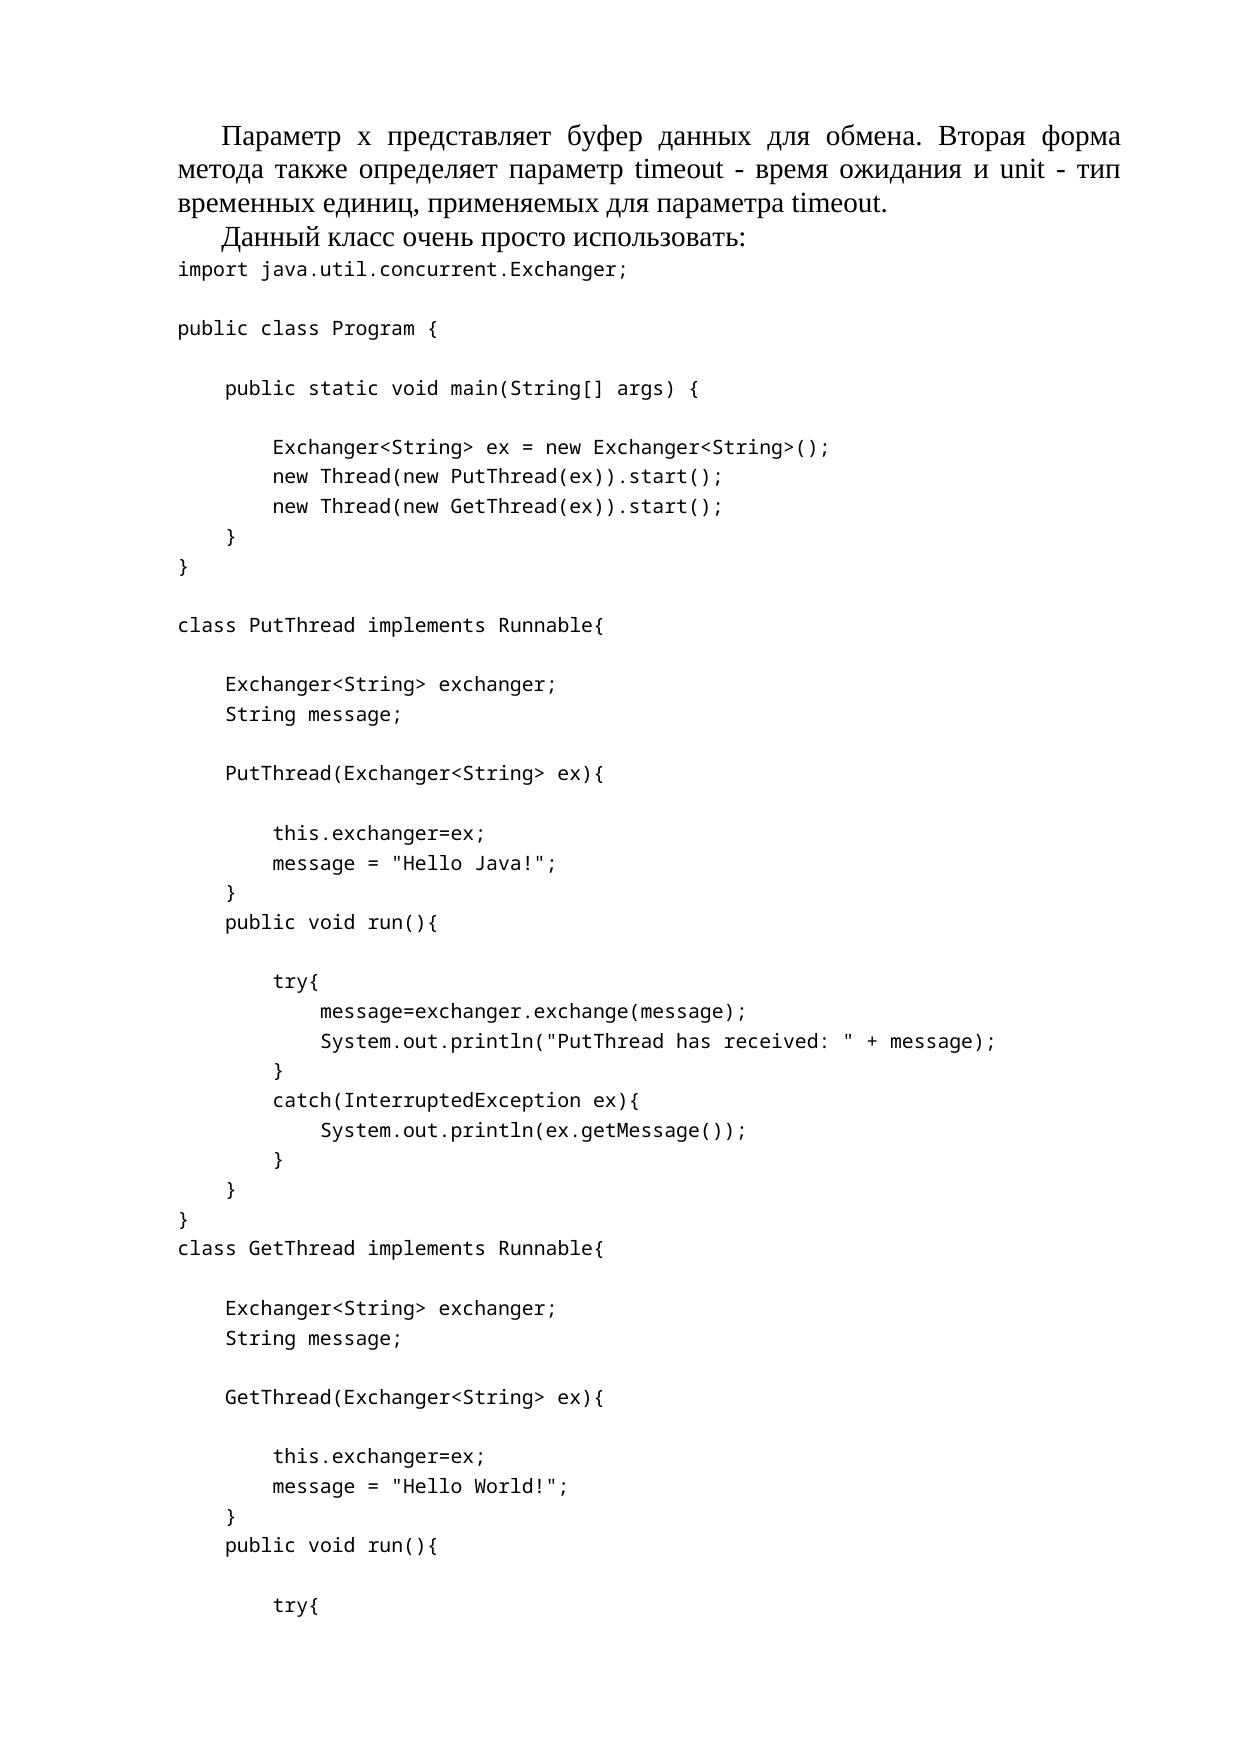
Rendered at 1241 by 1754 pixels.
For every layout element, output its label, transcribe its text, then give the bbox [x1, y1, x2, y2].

text this.exchanger=ex; [177, 1440, 1122, 1469]
text import java.util.concurrent.Exchanger; [177, 252, 1122, 282]
text } [177, 549, 1122, 579]
text } [177, 1143, 1122, 1173]
text message = "Hello World!"; [177, 1469, 1122, 1499]
text String message; [177, 1321, 1122, 1351]
text try{ [177, 1588, 1122, 1618]
text } [177, 1202, 1122, 1232]
text catch(InterruptedException ex){ [177, 1083, 1122, 1113]
text new Thread(new PutThread(ex)).start(); [177, 460, 1122, 490]
text String message; [177, 698, 1122, 727]
text new Thread(new GetThread(ex)).start(); [177, 490, 1122, 519]
text System.out.println("PutThread has received: " + message); [177, 1024, 1122, 1054]
text public static void main(String[] args) { [177, 371, 1122, 401]
text public class Program { [177, 312, 1122, 341]
text this.exchanger=ex; [177, 816, 1122, 846]
text } [177, 876, 1122, 905]
text } [177, 519, 1122, 549]
text Параметр x представляет буфер данных для обмена. Вторая форма метода также определяет параметр timeout - время ожидания и unit - тип временных единиц, применяемых для параметра timeout. [177, 118, 1122, 219]
text try{ [177, 965, 1122, 994]
text PutThread(Exchanger<String> ex){ [177, 757, 1122, 787]
text Exchanger<String> exchanger; [177, 668, 1122, 698]
text } [177, 1054, 1122, 1083]
text public void run(){ [177, 1529, 1122, 1558]
text } [177, 1499, 1122, 1529]
text class GetThread implements Runnable{ [177, 1232, 1122, 1262]
text public void run(){ [177, 905, 1122, 935]
text System.out.println(ex.getMessage()); [177, 1113, 1122, 1143]
text message = "Hello Java!"; [177, 846, 1122, 876]
text GetThread(Exchanger<String> ex){ [177, 1380, 1122, 1410]
text message=exchanger.exchange(message); [177, 994, 1122, 1024]
text Данный класс очень просто использовать: [177, 219, 1122, 252]
text } [177, 1173, 1122, 1202]
text class PutThread implements Runnable{ [177, 608, 1122, 638]
text Exchanger<String> ex = new Exchanger<String>(); [177, 430, 1122, 460]
text Exchanger<String> exchanger; [177, 1291, 1122, 1321]
